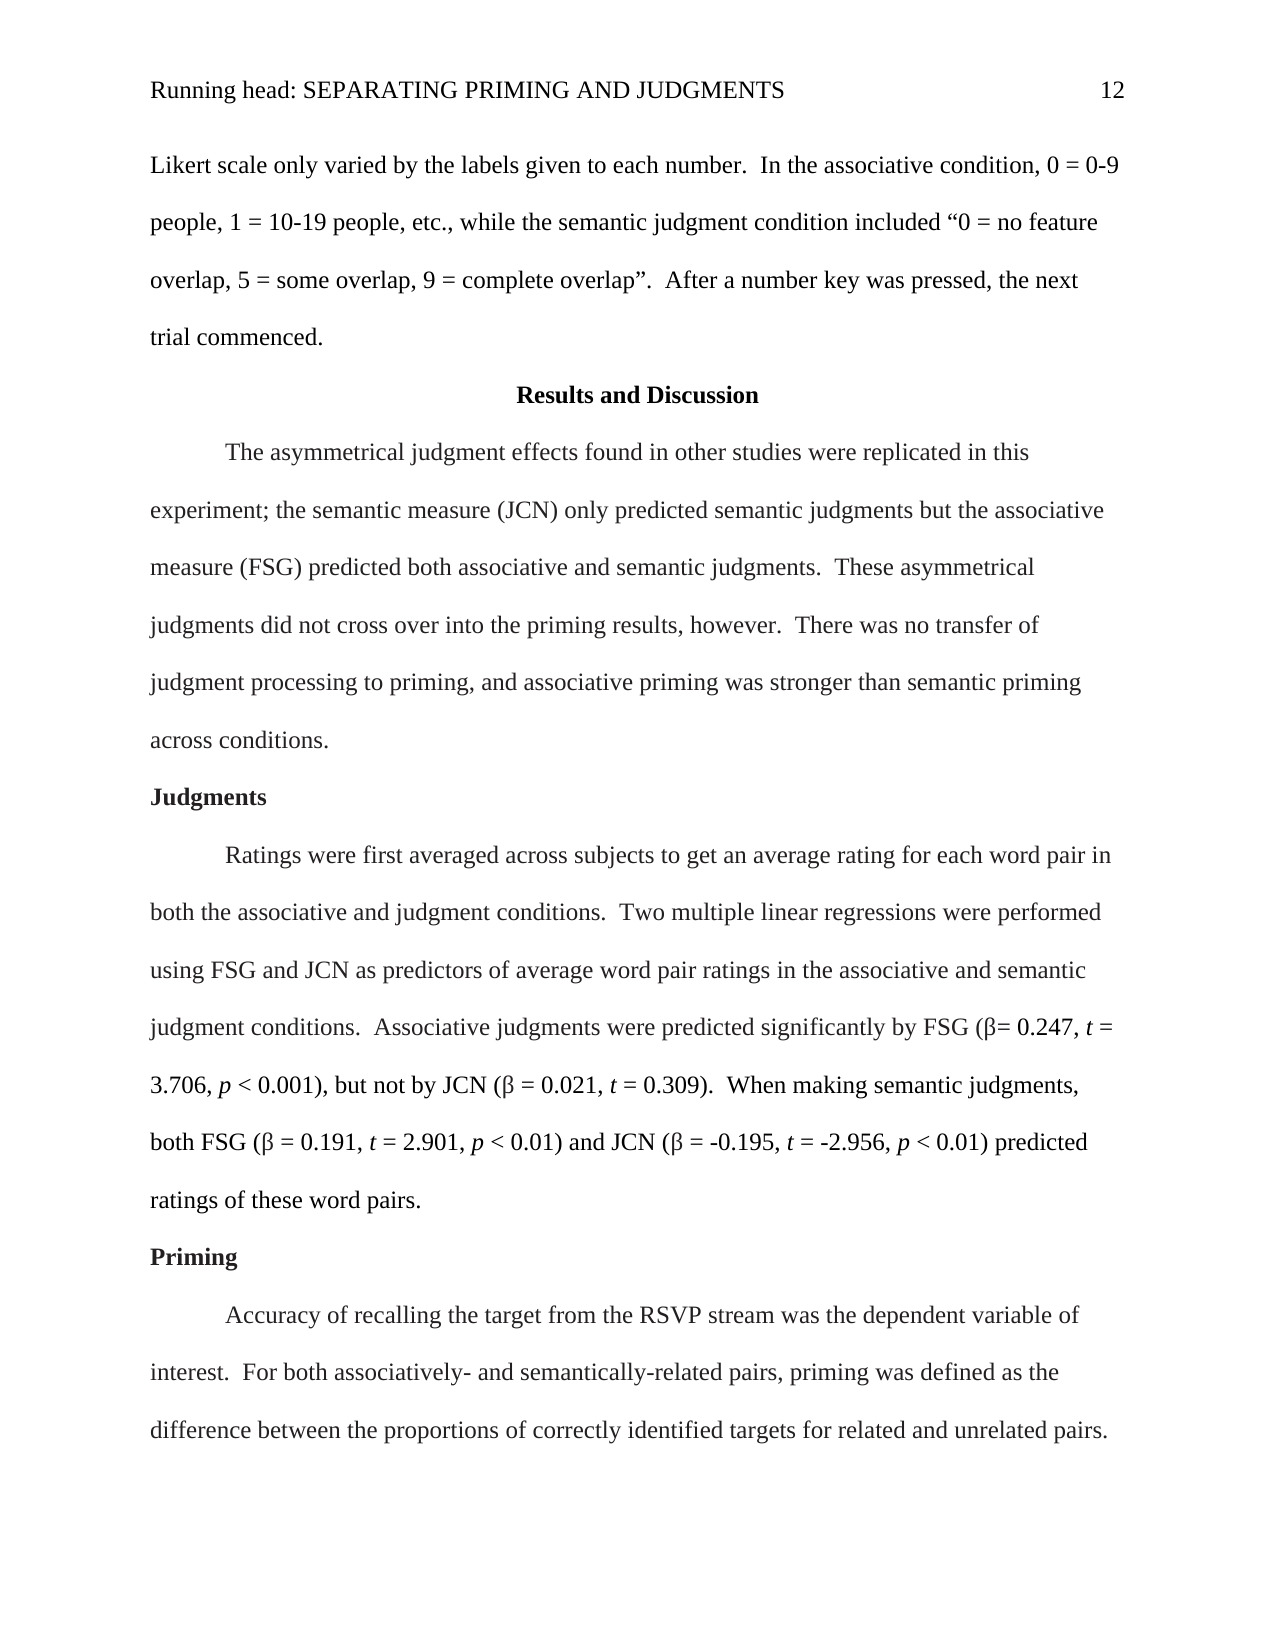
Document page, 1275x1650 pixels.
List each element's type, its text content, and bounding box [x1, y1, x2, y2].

subtitle Judgments [150, 782, 1125, 811]
text The asymmetrical judgment effects found in other studies were replicated in this experiment; the semantic measure (JCN) only predicted semantic judgments but the associative measure (FSG) predicted both associative and semantic judgments. These asymmetrical judgments did not cross over into the priming results, however. There was no transfer of judgment processing to priming, and associative priming was stronger than semantic priming across conditions. [150, 437, 1125, 754]
subtitle Ratings were first averaged across subjects to get an average rating for each word pair in both the associative and judgment conditions. Two multiple linear regressions were performed using FSG and JCN as predictors of average word pair ratings in the associative and semantic judgment conditions. Associative judgments were predicted significantly by FSG (β= 0.247, t = 3.706, p < 0.001), but not by JCN (β = 0.021, t = 0.309). When making semantic judgments, both FSG (β = 0.191, t = 2.901, p < 0.01) and JCN (β = -0.195, t = -2.956, p < 0.01) predicted ratings of these word pairs. [150, 840, 1125, 1214]
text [150, 150, 1125, 351]
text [150, 1300, 1125, 1444]
subtitle Results and Discussion [150, 380, 1125, 409]
text Priming [150, 1242, 1125, 1271]
